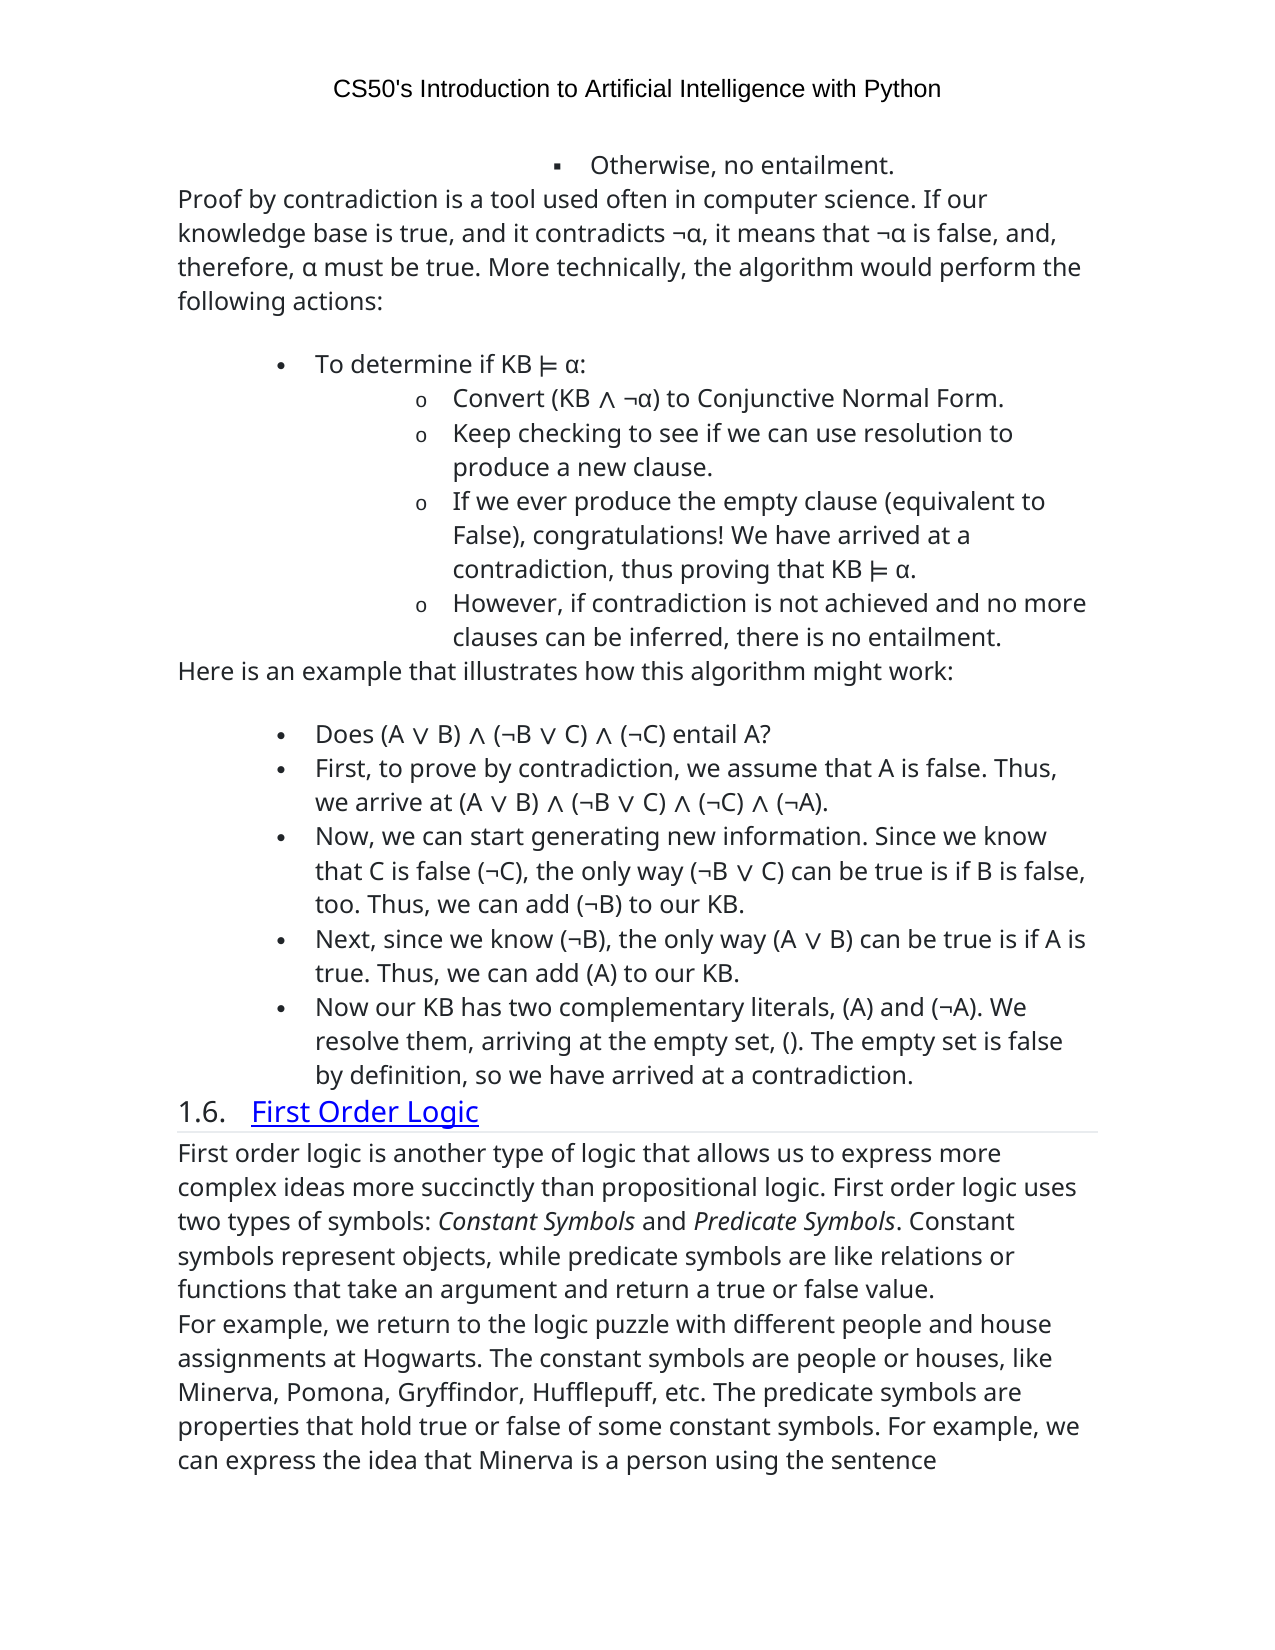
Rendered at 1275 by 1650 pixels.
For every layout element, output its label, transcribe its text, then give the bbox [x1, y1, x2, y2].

list Does (A ∨ B) ∧ (¬B ∨ C) ∧ (¬C) entail A? [277, 717, 1098, 751]
text Here is an example that illustrates how this algorithm might work: [177, 654, 1098, 688]
list Now, we can start generating new information. Since we know that C is false (¬C), the only way (¬B ∨ C) can be true is if B is false, too. Thus, we can add (¬B) to our KB. [277, 819, 1098, 921]
list First, to prove by contradiction, we assume that A is false. Thus, we arrive at (A ∨ B) ∧ (¬B ∨ C) ∧ (¬C) ∧ (¬A). [277, 751, 1098, 819]
list Next, since we know (¬B), the only way (A ∨ B) can be true is if A is true. Thus, we can add (A) to our KB. [277, 921, 1098, 989]
list If we ever produce the empty clause (equivalent to False), congratulations! We have arrived at a contradiction, thus proving that KB ⊨ α. [415, 483, 1098, 586]
list Keep checking to see if we can use resolution to produce a new clause. [415, 415, 1098, 483]
list Convert (KB ∧ ¬α) to Conjunctive Normal Form. [415, 381, 1098, 415]
list However, if contradiction is not achieved and no more clauses can be inferred, there is no entailment. [415, 586, 1098, 654]
text First order logic is another type of logic that allows us to express more complex ideas more succinctly than propositional logic. First order logic uses two types of symbols: Constant Symbols and Predicate Symbols. Constant symbols represent objects, while predicate symbols are like relations or functions that take an argument and return a true or false value. [177, 1136, 1098, 1306]
list Otherwise, no entailment. [552, 148, 1098, 182]
list Now our KB has two complementary literals, (A) and (¬A). We resolve them, arriving at the empty set, (). The empty set is false by definition, so we have arrived at a contradiction. [277, 989, 1098, 1092]
text Proof by contradiction is a tool used often in computer science. If our knowledge base is true, and it contradicts ¬α, it means that ¬α is false, and, therefore, α must be true. More technically, the algorithm would perform the following actions: [177, 182, 1098, 318]
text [177, 1306, 1098, 1477]
subtitle First Order Logic [177, 1092, 1098, 1131]
list To determine if KB ⊨ α: [277, 347, 1098, 381]
